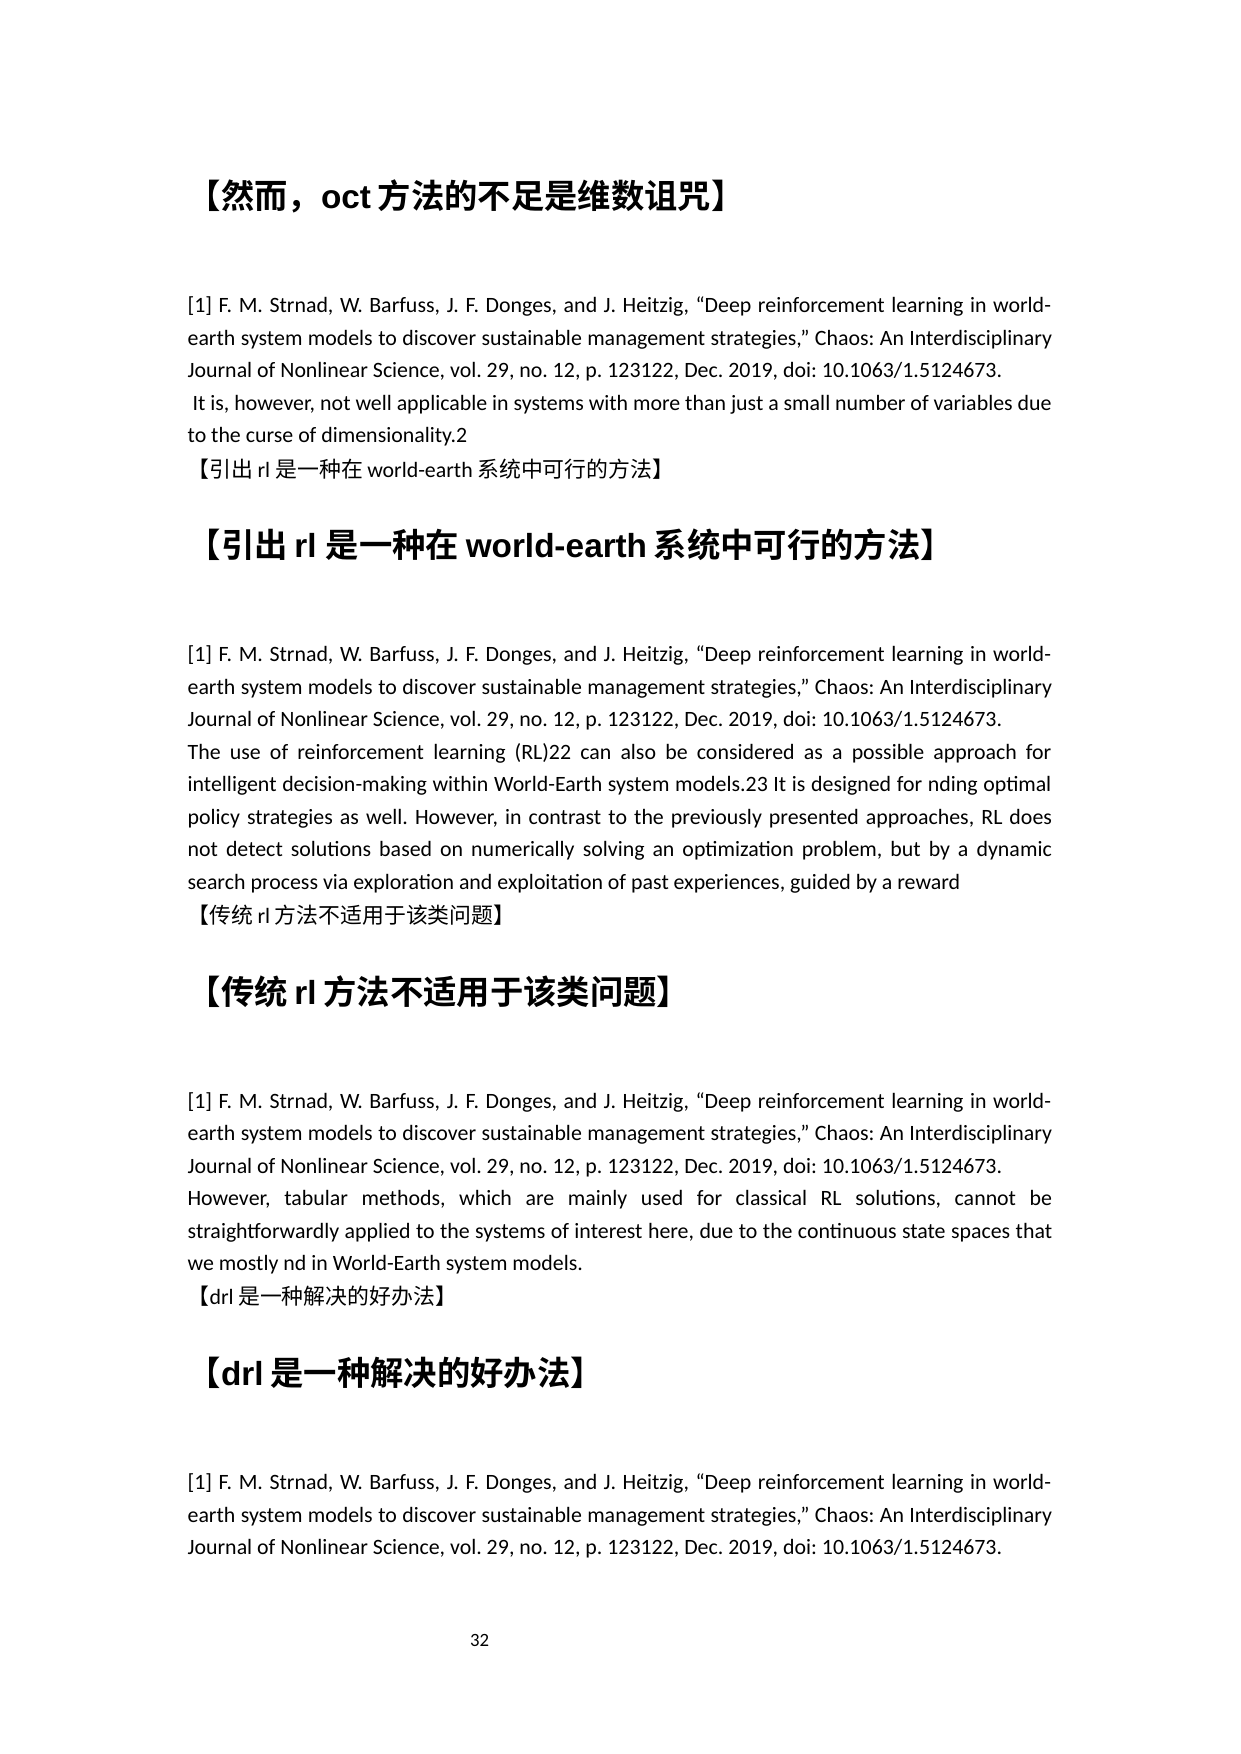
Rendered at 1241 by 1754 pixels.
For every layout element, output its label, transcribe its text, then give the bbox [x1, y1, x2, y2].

subtitle 【drl是一种解决的好办法】 [187, 1338, 1053, 1403]
subtitle 【然而，oct方法的不足是维数诅咒】 [187, 162, 1053, 227]
text 【引出rl 是一种在world-earth系统中可行的方法】 [187, 451, 1053, 484]
text 【传统rl方法不适用于该类问题】 [187, 898, 1053, 930]
text However, tabular methods, which are mainly used for classical RL solutions, cannot be straightforwardly applied to the systems of interest here, due to the continuous state spaces that we mostly nd in World-Earth system models. [187, 1181, 1053, 1279]
subtitle 【引出rl 是一种在world-earth系统中可行的方法】 [187, 511, 1053, 576]
text The use of reinforcement learning (RL)22 can also be considered as a possible approach for intelligent decision-making within World-Earth system models.23 It is designed for nding optimal policy strategies as well. However, in contrast to the previously presented approaches, RL does not detect solutions based on numerically solving an optimization problem, but by a dynamic search process via exploration and exploitation of past experiences, guided by a reward [187, 735, 1053, 898]
text 【drl是一种解决的好办法】 [187, 1279, 1053, 1311]
text It is, however, not well applicable in systems with more than just a small number of variables due to the curse of dimensionality.2 [187, 386, 1053, 451]
subtitle 【传统rl方法不适用于该类问题】 [187, 957, 1053, 1022]
